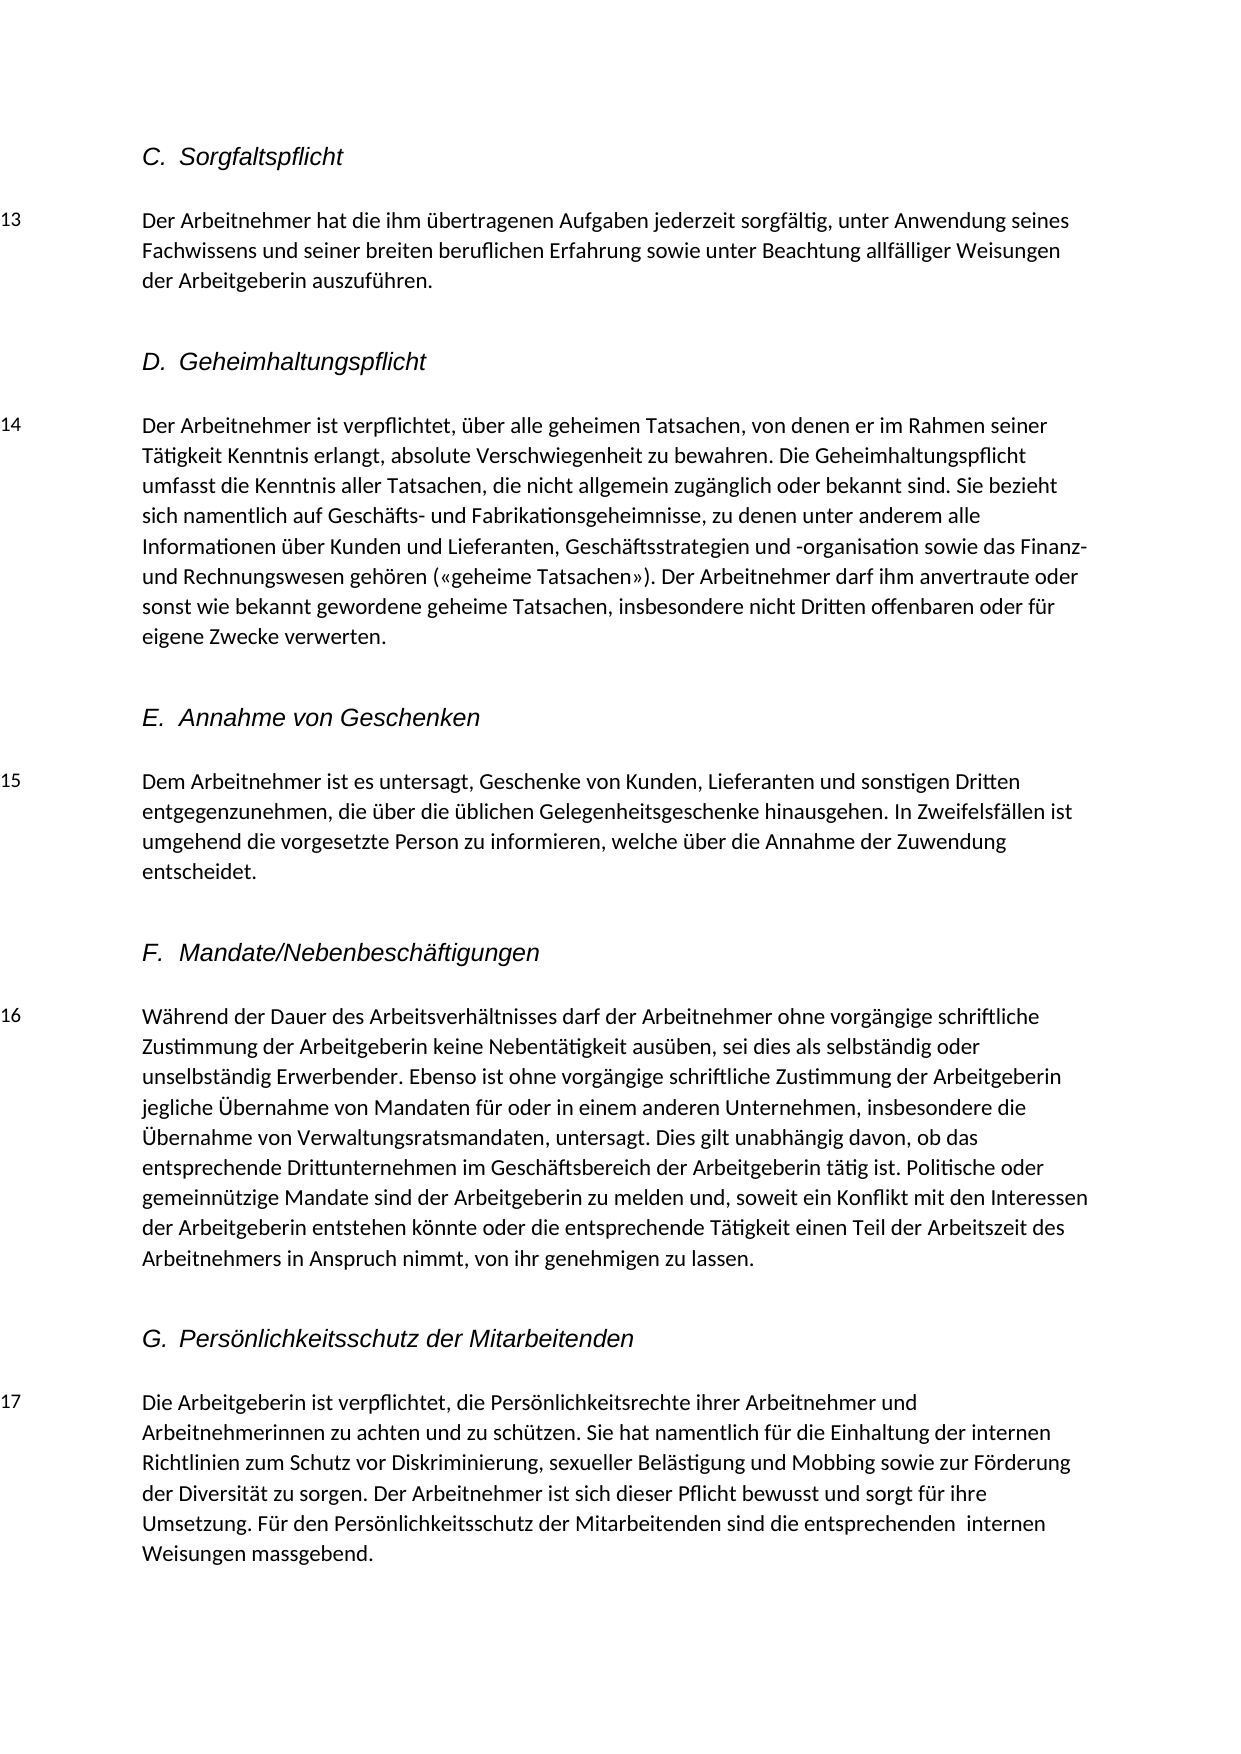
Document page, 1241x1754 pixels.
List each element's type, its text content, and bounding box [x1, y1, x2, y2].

text 17 [0, 1388, 21, 1414]
text Der Arbeitnehmer ist verpflichtet, über alle geheimen Tatsachen, von denen er im Rahmen seiner Tätigkeit Kenntnis erlangt, absolute Verschwiegenheit zu bewahren. Die Geheimhaltungspflicht umfasst die Kenntnis aller Tatsachen, die nicht allgemein zugänglich oder bekannt sind. Sie bezieht sich namentlich auf Geschäfts- und Fabrikationsgeheimnisse, zu denen unter anderem alle Informationen über Kunden und Lieferanten, Geschäftsstrategien und -organisation sowie das Finanz- und Rechnungswesen gehören («geheime Tatsachen»). Der Arbeitnehmer darf ihm anvertraute oder sonst wie bekannt gewordene geheime Tatsachen, insbesondere nicht Dritten offenbaren oder für eigene Zwecke verwerten. [142, 411, 1098, 650]
title D. Geheimhaltungspflicht [142, 347, 1098, 375]
text 15 [0, 767, 21, 792]
title F. Mandate/Nebenbeschäftigungen [142, 938, 1098, 966]
text Die Arbeitgeberin ist verpflichtet, die Persönlichkeitsrechte ihrer Arbeitnehmer und Arbeitnehmerinnen zu achten und zu schützen. Sie hat namentlich für die Einhaltung der internen Richtlinien zum Schutz vor Diskriminierung, sexueller Belästigung und Mobbing sowie zur Förderung der Diversität zu sorgen. Der Arbeitnehmer ist sich dieser Pflicht bewusst und sorgt für ihre Umsetzung. Für den Persönlichkeitsschutz der Mitarbeitenden sind die entsprechenden internen Weisungen massgebend. [142, 1388, 1098, 1567]
text 14 [0, 411, 21, 436]
title C. Sorgfaltspflicht [142, 142, 1098, 171]
title G. Persönlichkeitsschutz der Mitarbeitenden [142, 1324, 1098, 1353]
text Dem Arbeitnehmer ist es untersagt, Geschenke von Kunden, Lieferanten und sonstigen Dritten entgegenzunehmen, die über die üblichen Gelegenheitsgeschenke hinausgehen. In Zweifelsfällen ist umgehend die vorgesetzte Person zu informieren, welche über die Annahme der Zuwendung entscheidet. [142, 767, 1098, 886]
text 16 [0, 1002, 21, 1027]
text Während der Dauer des Arbeitsverhältnisses darf der Arbeitnehmer ohne vorgängige schriftliche Zustimmung der Arbeitgeberin keine Nebentätigkeit ausüben, sei dies als selbständig oder unselbständig Erwerbender. Ebenso ist ohne vorgängige schriftliche Zustimmung der Arbeitgeberin jegliche Übernahme von Mandaten für oder in einem anderen Unternehmen, insbesondere die Übernahme von Verwaltungsratsmandaten, untersagt. Dies gilt unabhängig davon, ob das entsprechende Drittunternehmen im Geschäftsbereich der Arbeitgeberin tätig ist. Politische oder gemeinnützige Mandate sind der Arbeitgeberin zu melden und, soweit ein Konflikt mit den Interessen der Arbeitgeberin entstehen könnte oder die entsprechende Tätigkeit einen Teil der Arbeitszeit des Arbeitnehmers in Anspruch nimmt, von ihr genehmigen zu lassen. [142, 1002, 1098, 1272]
text Der Arbeitnehmer hat die ihm übertragenen Aufgaben jederzeit sorgfältig, unter Anwendung seines Fachwissens und seiner breiten beruflichen Erfahrung sowie unter Beachtung allfälliger Weisungen der Arbeitgeberin auszuführen. [142, 206, 1098, 294]
text 13 [0, 206, 21, 232]
title E. Annahme von Geschenken [142, 703, 1098, 731]
